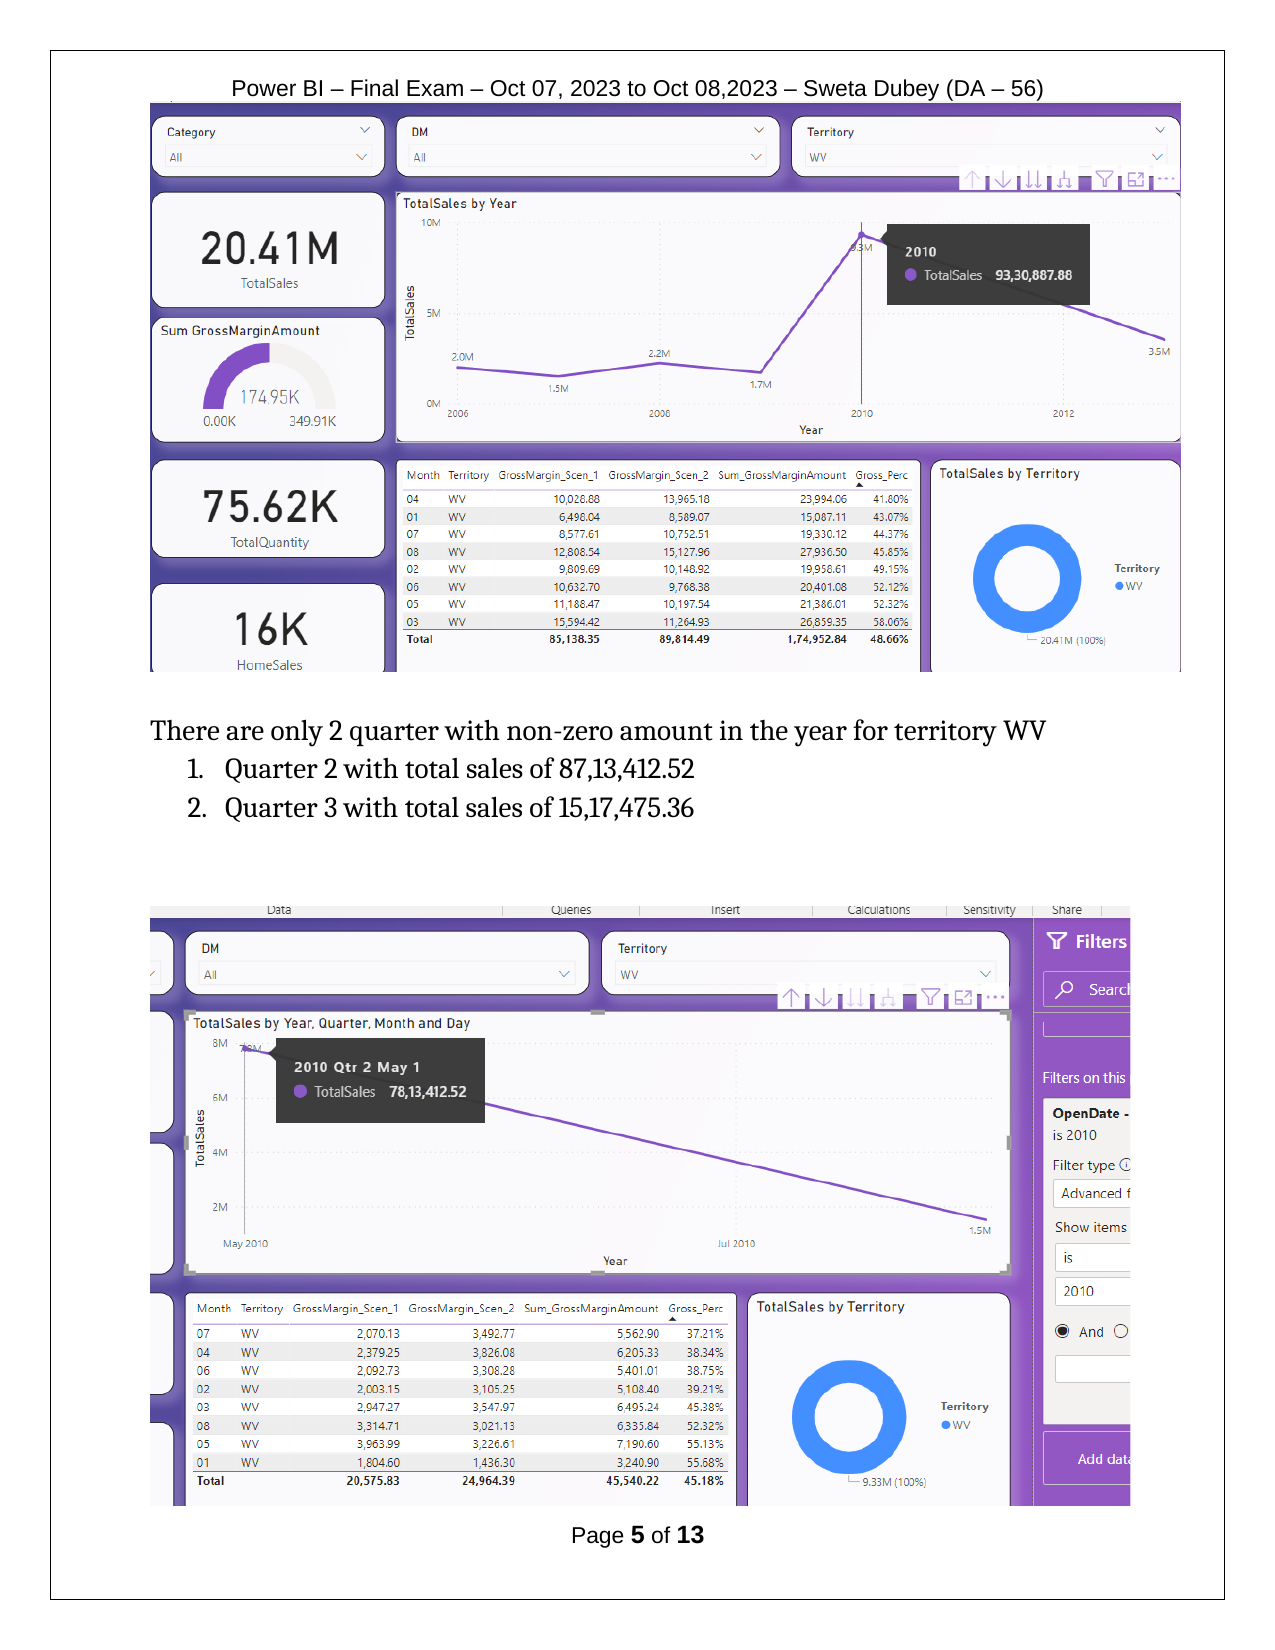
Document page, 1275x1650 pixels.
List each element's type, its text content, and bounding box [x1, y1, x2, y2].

picture [150, 906, 1131, 1506]
list There are only 2 quarter with non-zero amount in the year for territory WV [150, 714, 1200, 747]
picture [150, 101, 1181, 672]
list Quarter 2 with total sales of 87,13,412.52 [187, 752, 1200, 786]
list Quarter 3 with total sales of 15,17,475.36 [187, 791, 1200, 824]
